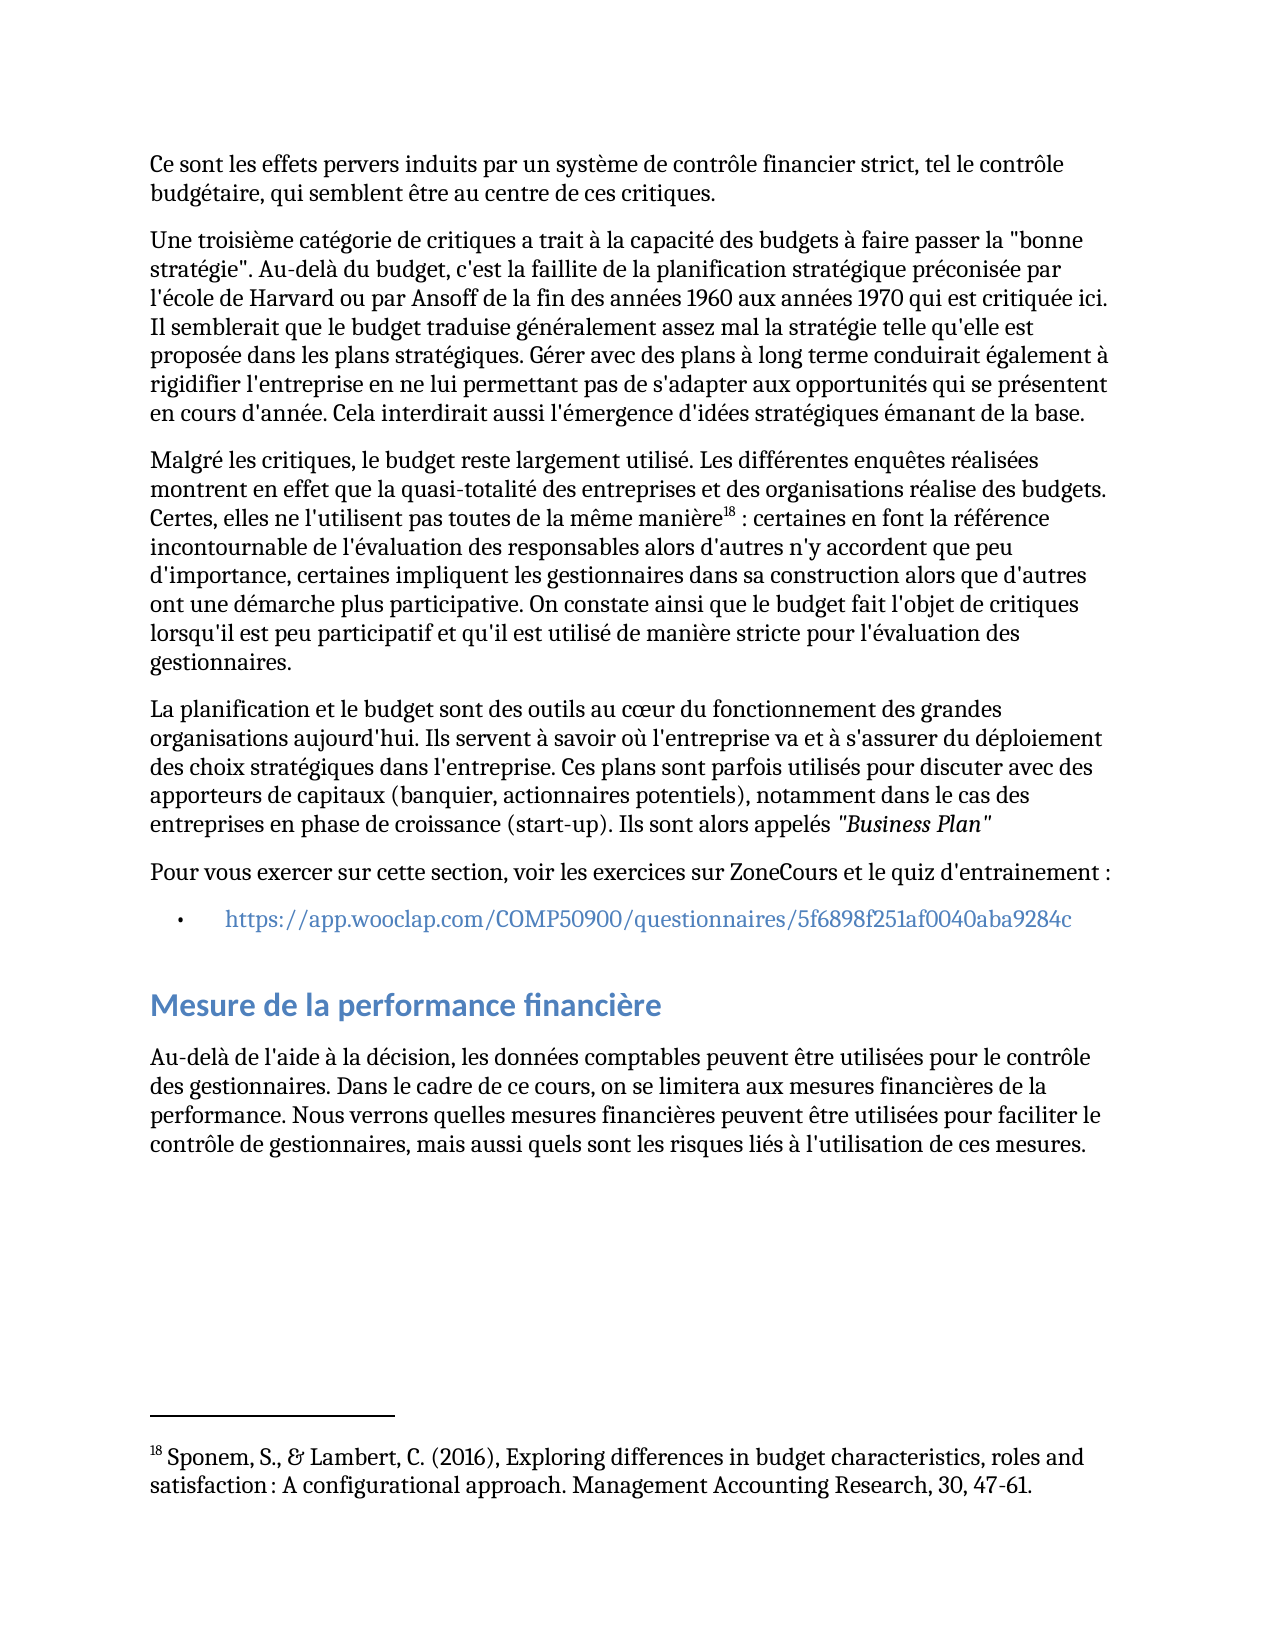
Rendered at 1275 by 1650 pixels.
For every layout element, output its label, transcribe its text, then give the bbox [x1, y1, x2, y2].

text Pour vous exercer sur cette section, voir les exercices sur ZoneCours et le quiz d'entrainement : [150, 857, 1125, 886]
subtitle Mesure de la performance financière [150, 984, 1125, 1024]
text Une troisième catégorie de critiques a trait à la capacité des budgets à faire passer la "bonne stratégie". Au-delà du budget, c'est la faillite de la planification stratégique préconisée par l'école de Harvard ou par Ansoff de la fin des années 1960 aux années 1970 qui est critiquée ici. Il semblerait que le budget traduise généralement assez mal la stratégie telle qu'elle est proposée dans les plans stratégiques. Gérer avec des plans à long terme conduirait également à rigidifier l'entreprise en ne lui permettant pas de s'adapter aux opportunités qui se présentent en cours d'année. Cela interdirait aussi l'émergence d'idées stratégiques émanant de la base. [150, 226, 1125, 427]
text Malgré les critiques, le budget reste largement utilisé. Les différentes enquêtes réalisées montrent en effet que la quasi-totalité des entreprises et des organisations réalise des budgets. Certes, elles ne l'utilisent pas toutes de la même manière : certaines en font la référence incontournable de l'évaluation des responsables alors d'autres n'y accordent que peu d'importance, certaines impliquent les gestionnaires dans sa construction alors que d'autres ont une démarche plus participative. On constate ainsi que le budget fait l'objet de critiques lorsqu'il est peu participatif et qu'il est utilisé de manière stricte pour l'évaluation des gestionnaires. [150, 446, 1125, 676]
text Ce sont les effets pervers induits par un système de contrôle financier strict, tel le contrôle budgétaire, qui semblent être au centre de ces critiques. [150, 150, 1125, 207]
text Au-delà de l'aide à la décision, les données comptables peuvent être utilisées pour le contrôle des gestionnaires. Dans le cadre de ce cours, on se limitera aux mesures financières de la performance. Nous verrons quelles mesures financières peuvent être utilisées pour faciliter le contrôle de gestionnaires, mais aussi quels sont les risques liés à l'utilisation de ces mesures. [150, 1043, 1125, 1158]
list https://app.wooclap.com/COMP50900/questionnaires/5f6898f251af0040aba9284c [175, 905, 1125, 934]
text La planification et le budget sont des outils au cœur du fonctionnement des grandes organisations aujourd'hui. Ils servent à savoir où l'entreprise va et à s'assurer du déploiement des choix stratégiques dans l'entreprise. Ces plans sont parfois utilisés pour discuter avec des apporteurs de capitaux (banquier, actionnaires potentiels), notamment dans le cas des entreprises en phase de croissance (start-up). Ils sont alors appelés "Business Plan" [150, 695, 1125, 839]
